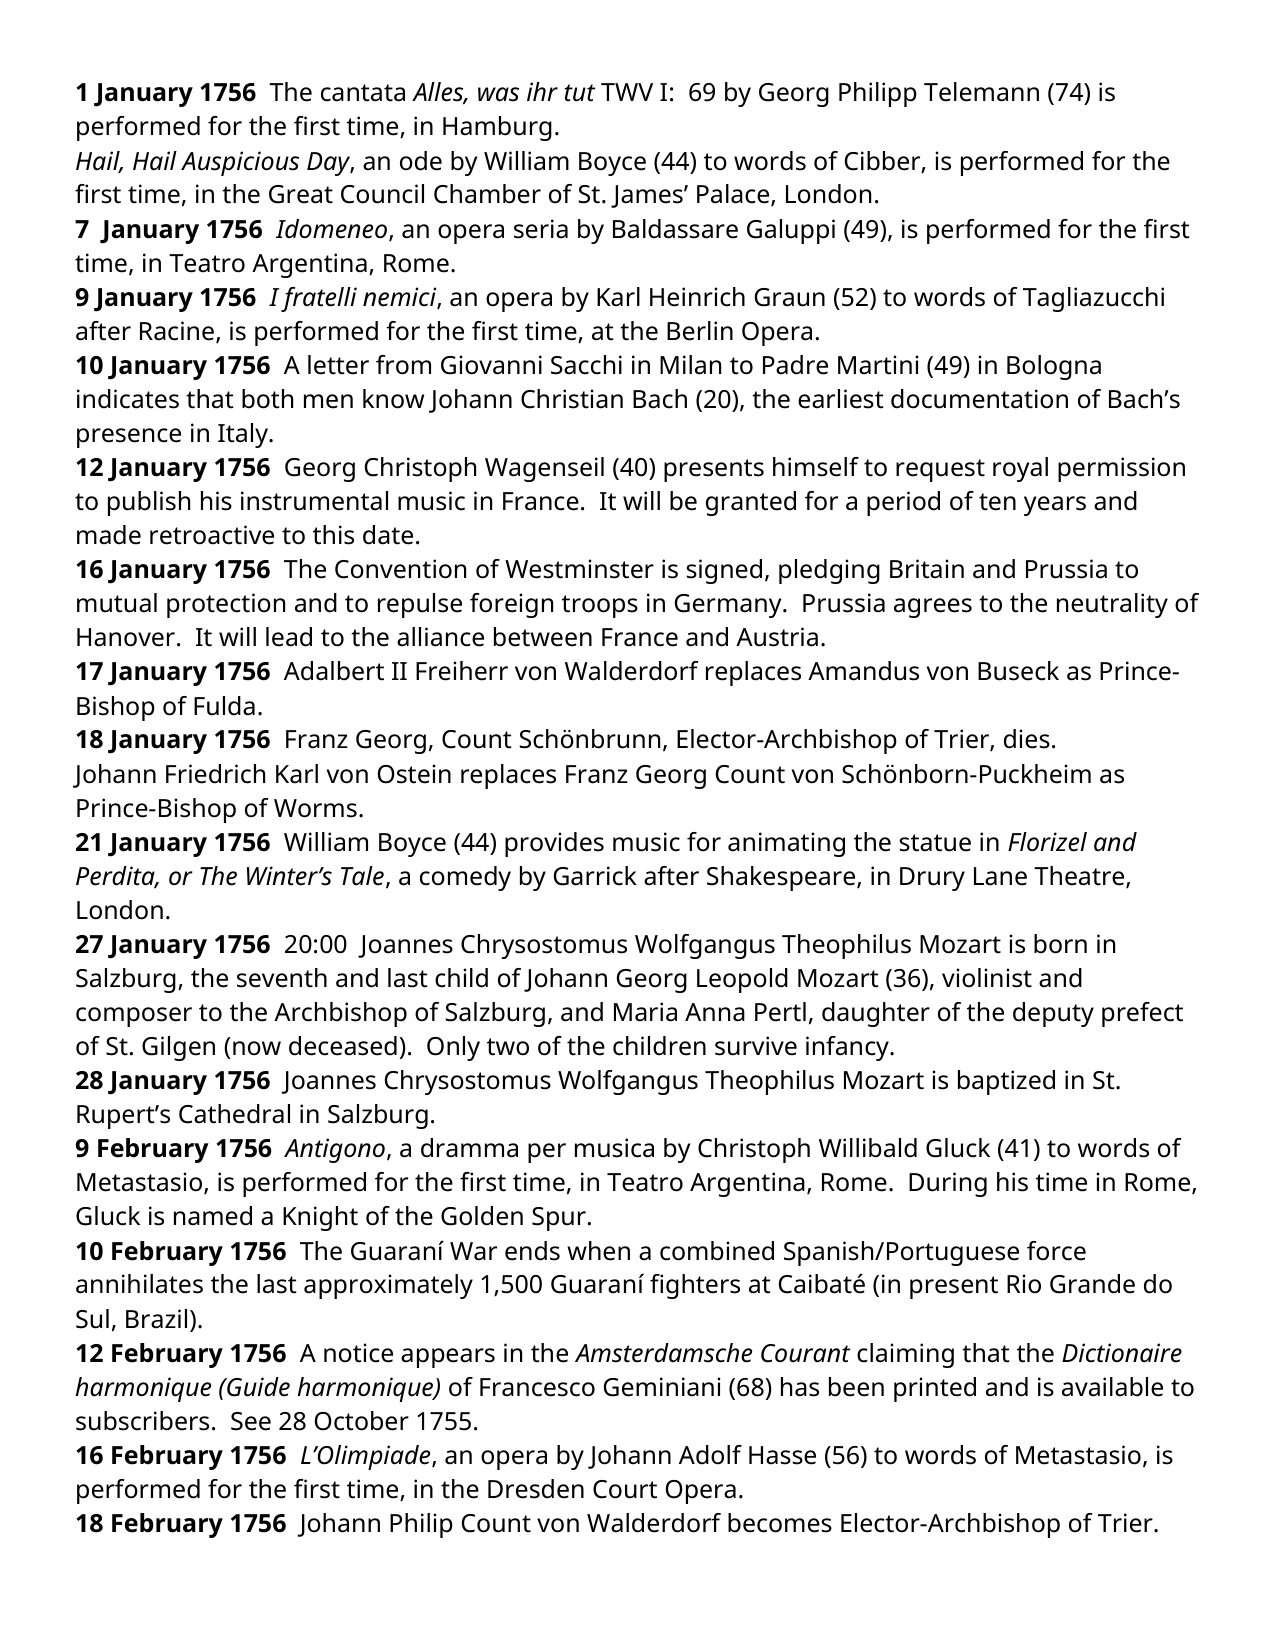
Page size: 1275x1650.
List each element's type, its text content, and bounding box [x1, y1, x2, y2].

text 16 February 1756 L’Olimpiade, an opera by Johann Adolf Hasse (56) to words of Metastasio, is performed for the first time, in the Dresden Court Opera. [75, 1437, 1200, 1506]
text 17 January 1756 Adalbert II Freiherr von Walderdorf replaces Amandus von Buseck as Prince-Bishop of Fulda. [75, 654, 1200, 722]
text 12 February 1756 A notice appears in the Amsterdamsche Courant claiming that the Dictionaire harmonique (Guide harmonique) of Francesco Geminiani (68) has been printed and is available to subscribers. See 28 October 1755. [75, 1335, 1200, 1437]
text 10 January 1756 A letter from Giovanni Sacchi in Milan to Padre Martini (49) in Bologna indicates that both men know Johann Christian Bach (20), the earliest documentation of Bach’s presence in Italy. [75, 347, 1200, 450]
text 18 February 1756 Johann Philip Count von Walderdorf becomes Elector-Archbishop of Trier. [75, 1506, 1200, 1540]
text 28 January 1756 Joannes Chrysostomus Wolfgangus Theophilus Mozart is baptized in St. Rupert’s Cathedral in Salzburg. [75, 1063, 1200, 1131]
text Johann Friedrich Karl von Ostein replaces Franz Georg Count von Schönborn-Puckheim as Prince-Bishop of Worms. [75, 756, 1200, 824]
text 21 January 1756 William Boyce (44) provides music for animating the statue in Florizel and Perdita, or The Winter’s Tale, a comedy by Garrick after Shakespeare, in Drury Lane Theatre, London. [75, 824, 1200, 927]
text 9 February 1756 Antigono, a dramma per musica by Christoph Willibald Gluck (41) to words of Metastasio, is performed for the first time, in Teatro Argentina, Rome. During his time in Rome, Gluck is named a Knight of the Golden Spur. [75, 1131, 1200, 1233]
text Hail, Hail Auspicious Day, an ode by William Boyce (44) to words of Cibber, is performed for the first time, in the Great Council Chamber of St. James’ Palace, London. [75, 143, 1200, 211]
text 18 January 1756 Franz Georg, Count Schönbrunn, Elector-Archbishop of Trier, dies. [75, 722, 1200, 756]
text 1 January 1756 The cantata Alles, was ihr tut TWV I: 69 by Georg Philipp Telemann (74) is performed for the first time, in Hamburg. [75, 75, 1200, 143]
text 7 January 1756 Idomeneo, an opera seria by Baldassare Galuppi (49), is performed for the first time, in Teatro Argentina, Rome. [75, 211, 1200, 279]
text 16 January 1756 The Convention of Westminster is signed, pledging Britain and Prussia to mutual protection and to repulse foreign troops in Germany. Prussia agrees to the neutrality of Hanover. It will lead to the alliance between France and Austria. [75, 552, 1200, 654]
text 27 January 1756 20:00 Joannes Chrysostomus Wolfgangus Theophilus Mozart is born in Salzburg, the seventh and last child of Johann Georg Leopold Mozart (36), violinist and composer to the Archbishop of Salzburg, and Maria Anna Pertl, daughter of the deputy prefect of St. Gilgen (now deceased). Only two of the children survive infancy. [75, 927, 1200, 1063]
text 9 January 1756 I fratelli nemici, an opera by Karl Heinrich Graun (52) to words of Tagliazucchi after Racine, is performed for the first time, at the Berlin Opera. [75, 279, 1200, 347]
text 10 February 1756 The Guaraní War ends when a combined Spanish/Portuguese force annihilates the last approximately 1,500 Guaraní fighters at Caibaté (in present Rio Grande do Sul, Brazil). [75, 1233, 1200, 1335]
text 12 January 1756 Georg Christoph Wagenseil (40) presents himself to request royal permission to publish his instrumental music in France. It will be granted for a period of ten years and made retroactive to this date. [75, 450, 1200, 552]
